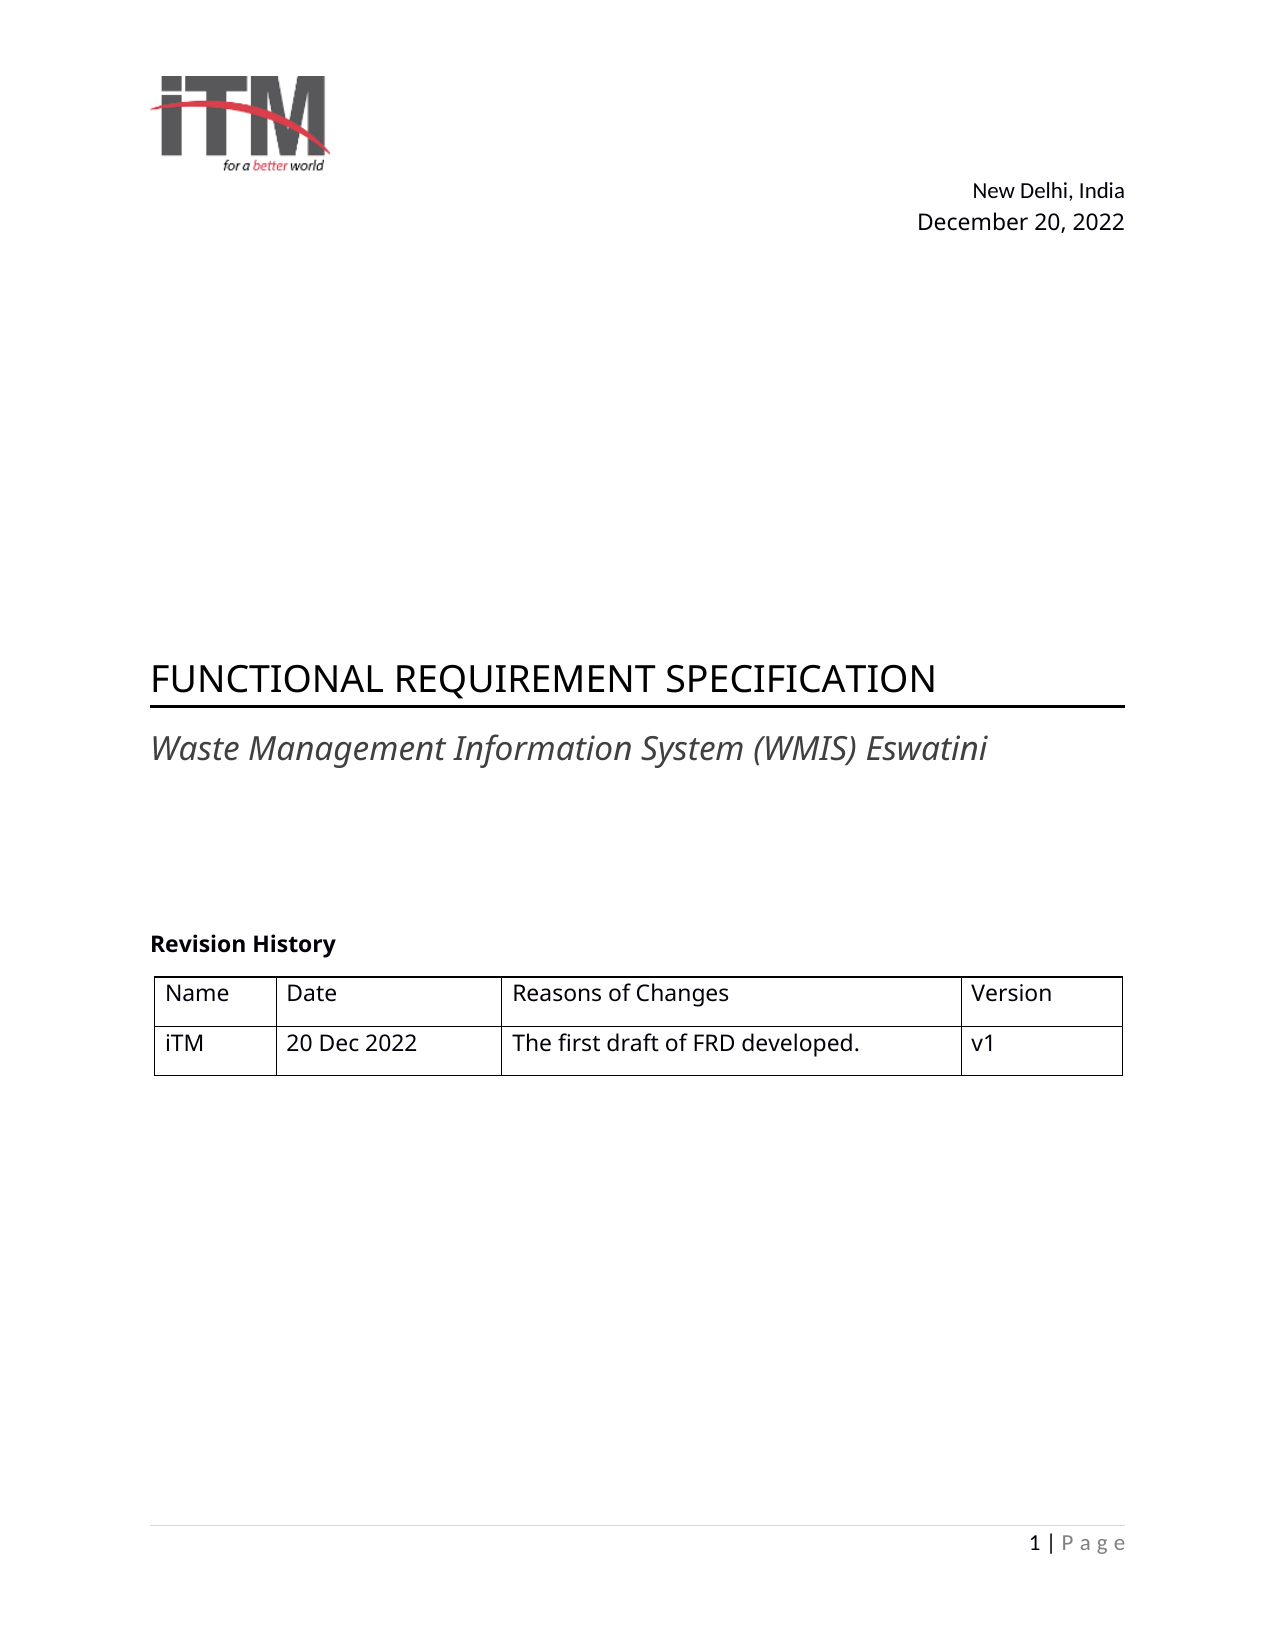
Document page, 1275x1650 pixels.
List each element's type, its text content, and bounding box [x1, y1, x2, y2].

text FUNCTIONAL REquirement SPECIFICATION [150, 652, 1125, 705]
picture [150, 76, 331, 174]
text Waste Management Information System (WMIS) Eswatini [150, 725, 1125, 771]
